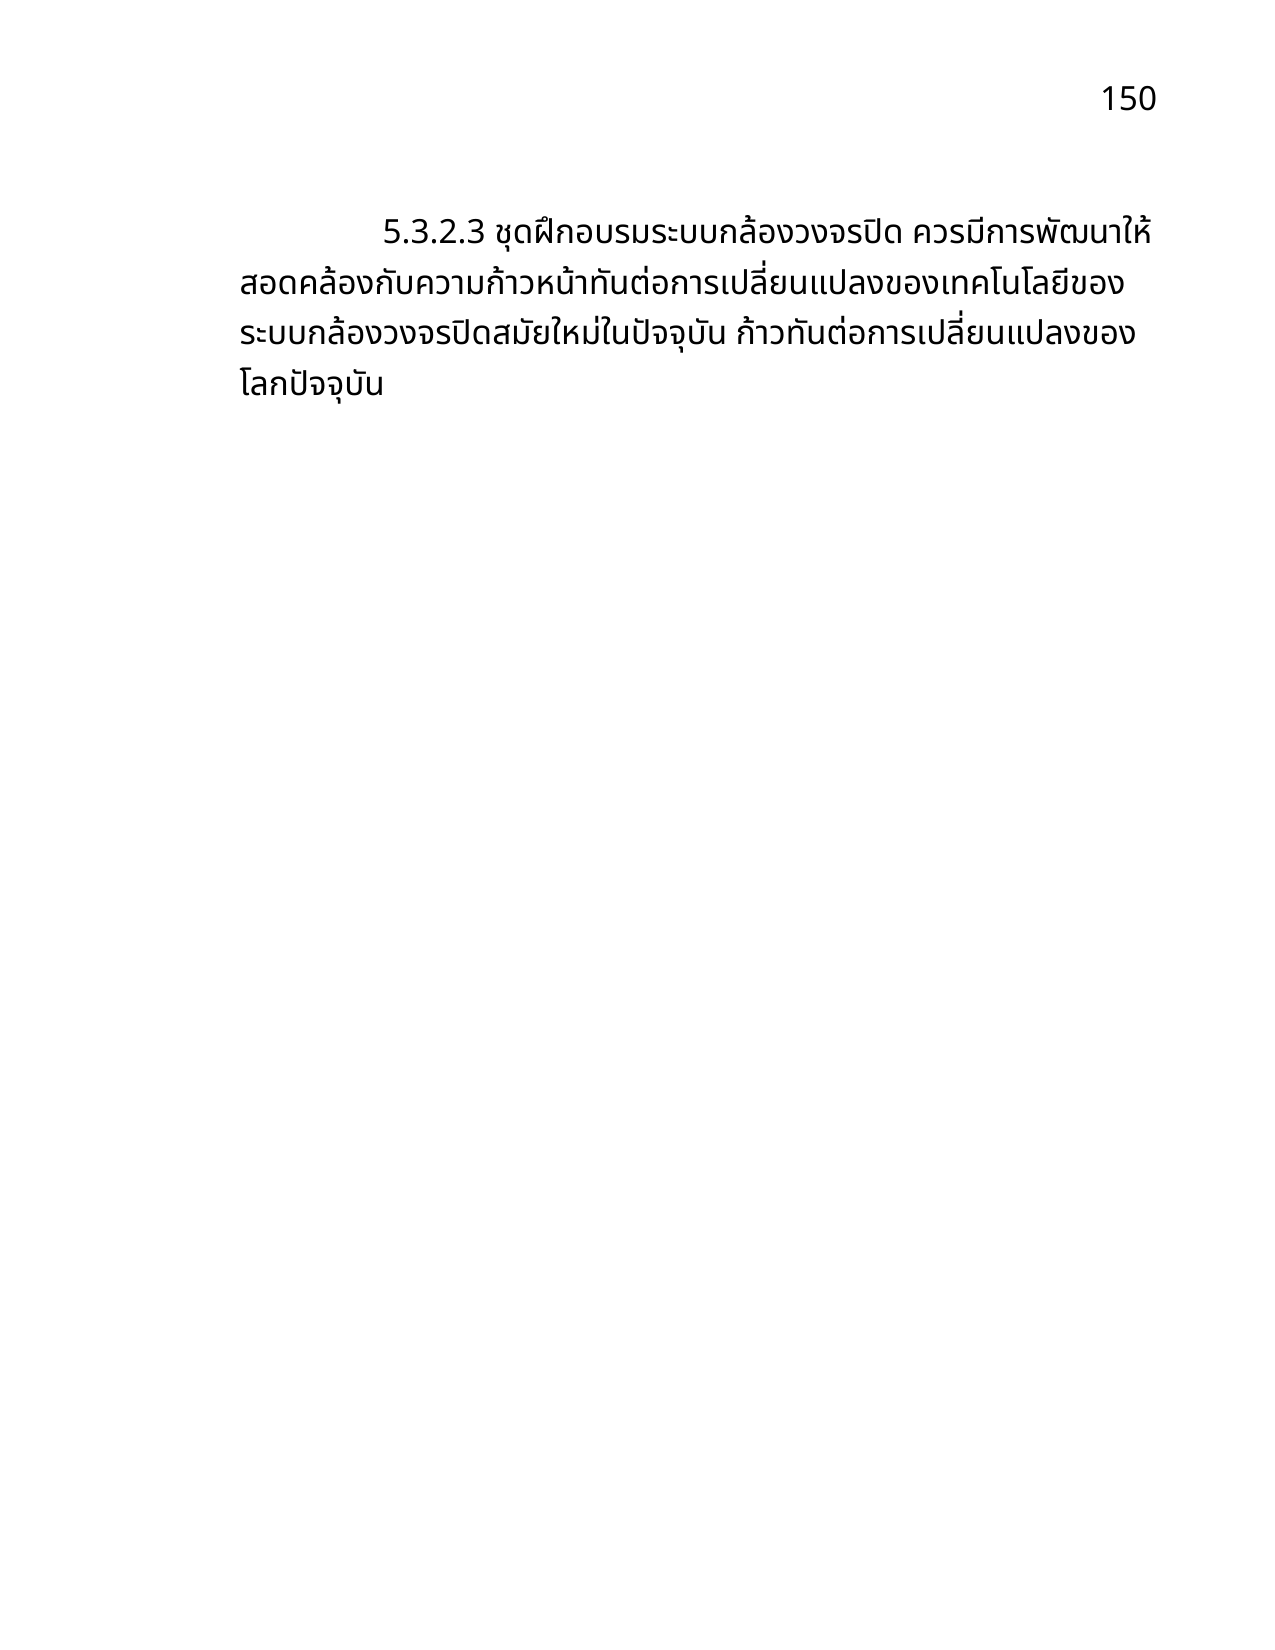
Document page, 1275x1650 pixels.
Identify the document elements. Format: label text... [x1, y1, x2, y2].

text 5.3.2.3 ชุดฝึกอบรมระบบกล้องวงจรปิด ควรมีการพัฒนาให้สอดคล้องกับความก้าวหน้าทันต่อการเปลี่ยนแปลงของเทคโนโลยีของระบบกล้องวงจรปิดสมัยใหม่ในปัจจุบัน ก้าวทันต่อการเปลี่ยนแปลงของโลกปัจจุบัน [239, 208, 1157, 410]
